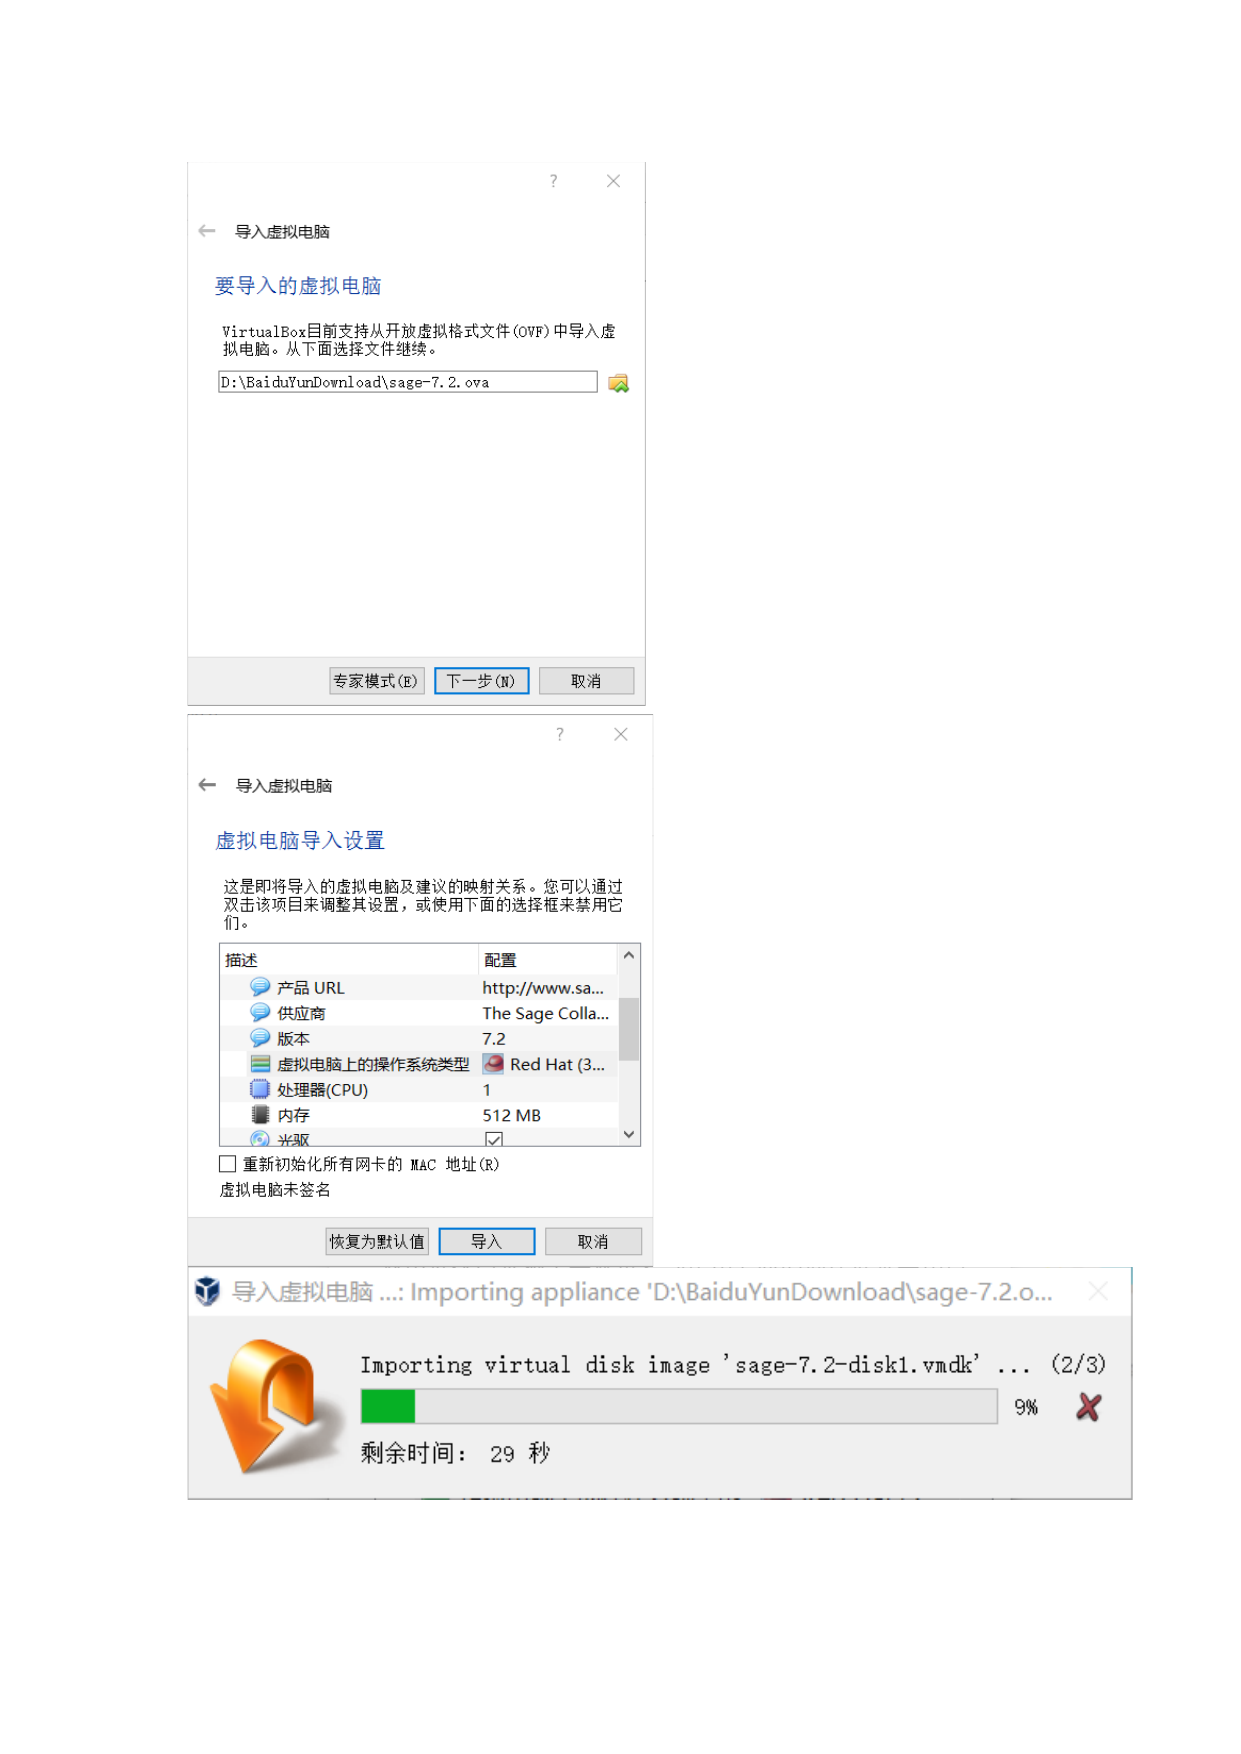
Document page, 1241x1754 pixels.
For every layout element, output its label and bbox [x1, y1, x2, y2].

picture [187, 162, 646, 706]
picture [187, 714, 1133, 1500]
